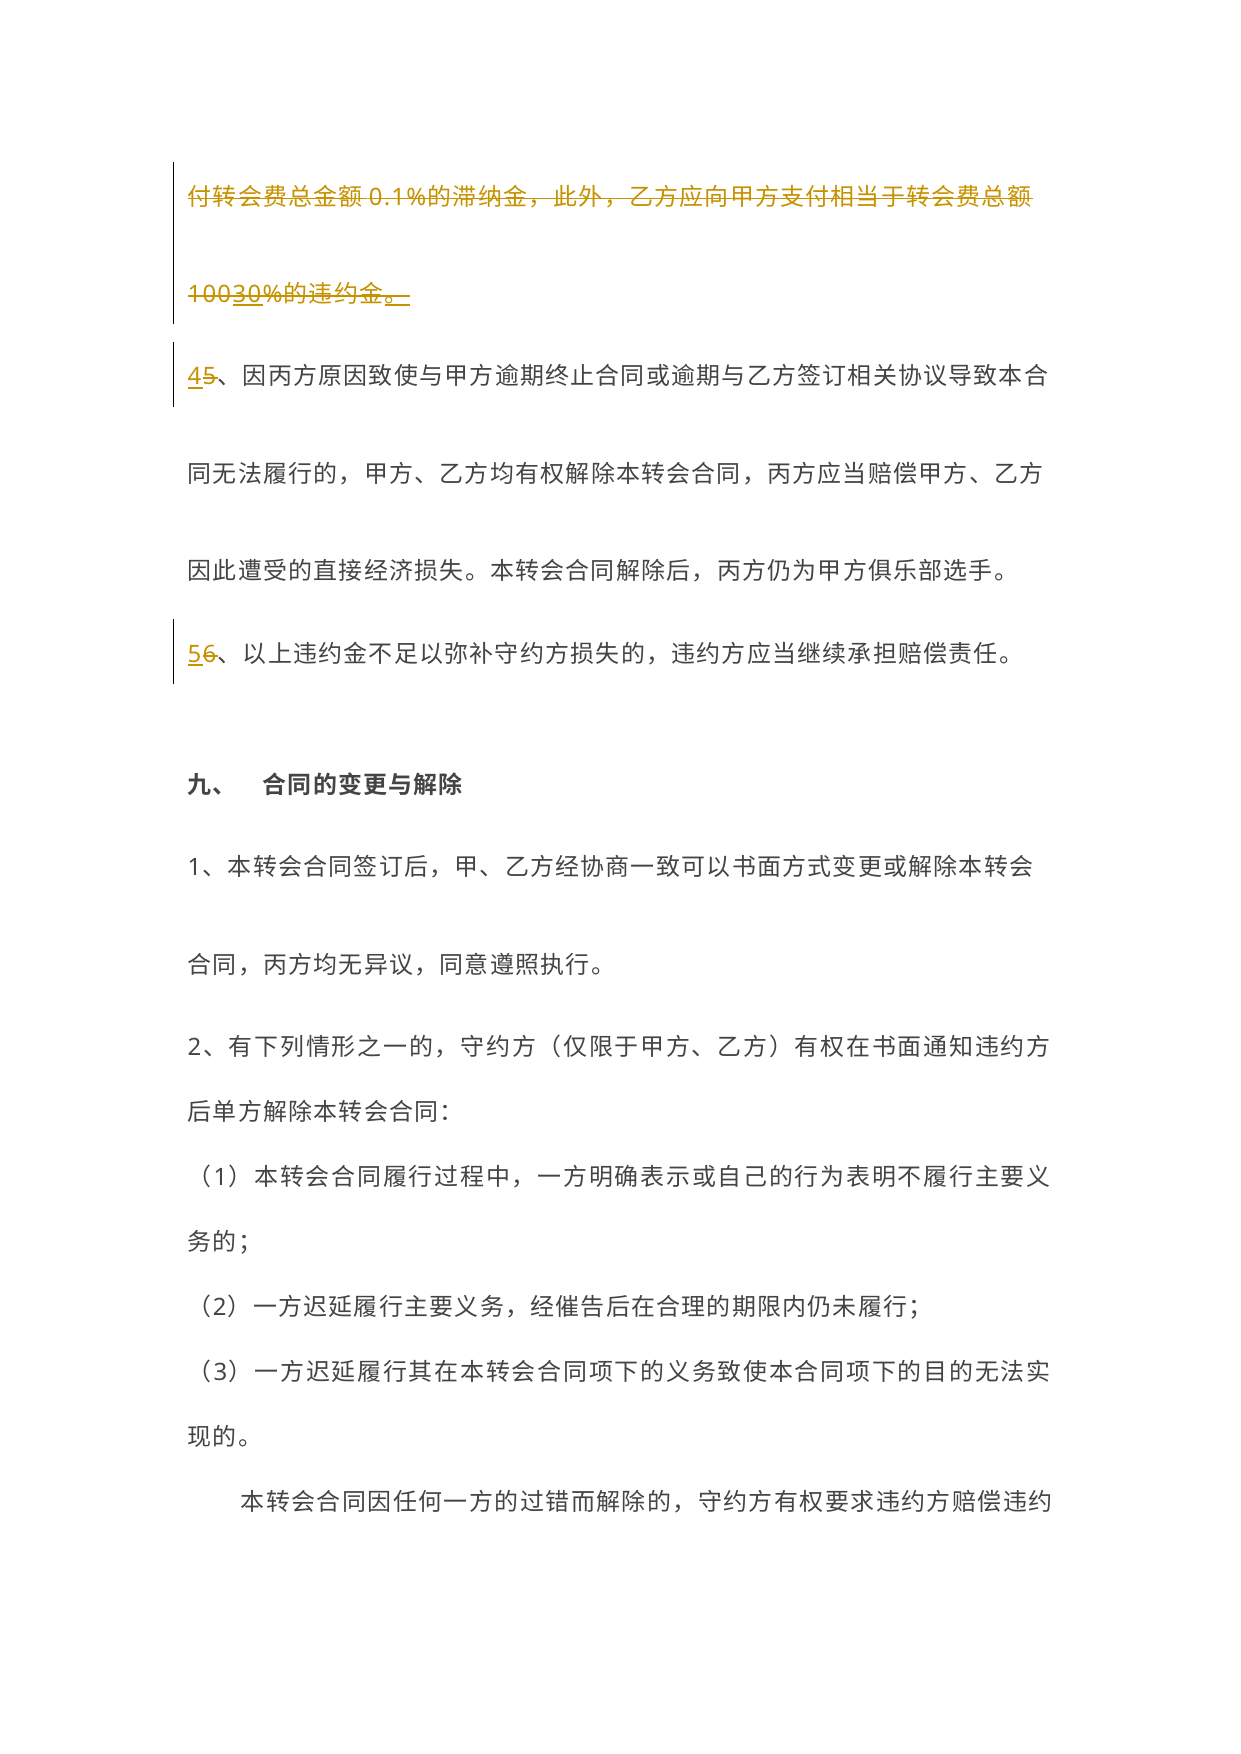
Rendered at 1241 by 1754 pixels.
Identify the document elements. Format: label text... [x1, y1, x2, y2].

list 合同的变更与解除 [187, 750, 1053, 815]
text 、因丙方原因致使与甲方逾期终止合同或逾期与乙方签订相关协议导致本合同无法履行的，甲方、乙方均有权解除本转会合同，丙方应当赔偿甲方、乙方因此遭受的直接经济损失。本转会合同解除后，丙方仍为甲方俱乐部选手。 [187, 342, 1053, 602]
text 1、本转会合同签订后，甲、乙方经协商一致可以书面方式变更或解除本转会合同，丙方均无异议，同意遵照执行。 [187, 833, 1053, 995]
text （3）一方迟延履行其在本转会合同项下的义务致使本合同项下的目的无法实现的。 [187, 1337, 1053, 1467]
text 2、有下列情形之一的，守约方（仅限于甲方、乙方）有权在书面通知违约方后单方解除本转会合同： [187, 1012, 1053, 1142]
text （2）一方迟延履行主要义务，经催告后在合理的期限内仍未履行； [187, 1272, 1053, 1337]
text （1）本转会合同履行过程中，一方明确表示或自己的行为表明不履行主要义务的； [187, 1142, 1053, 1272]
text 、以上违约金不足以弥补守约方损失的，违约方应当继续承担赔偿责任。 [187, 619, 1053, 684]
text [187, 1467, 1053, 1532]
